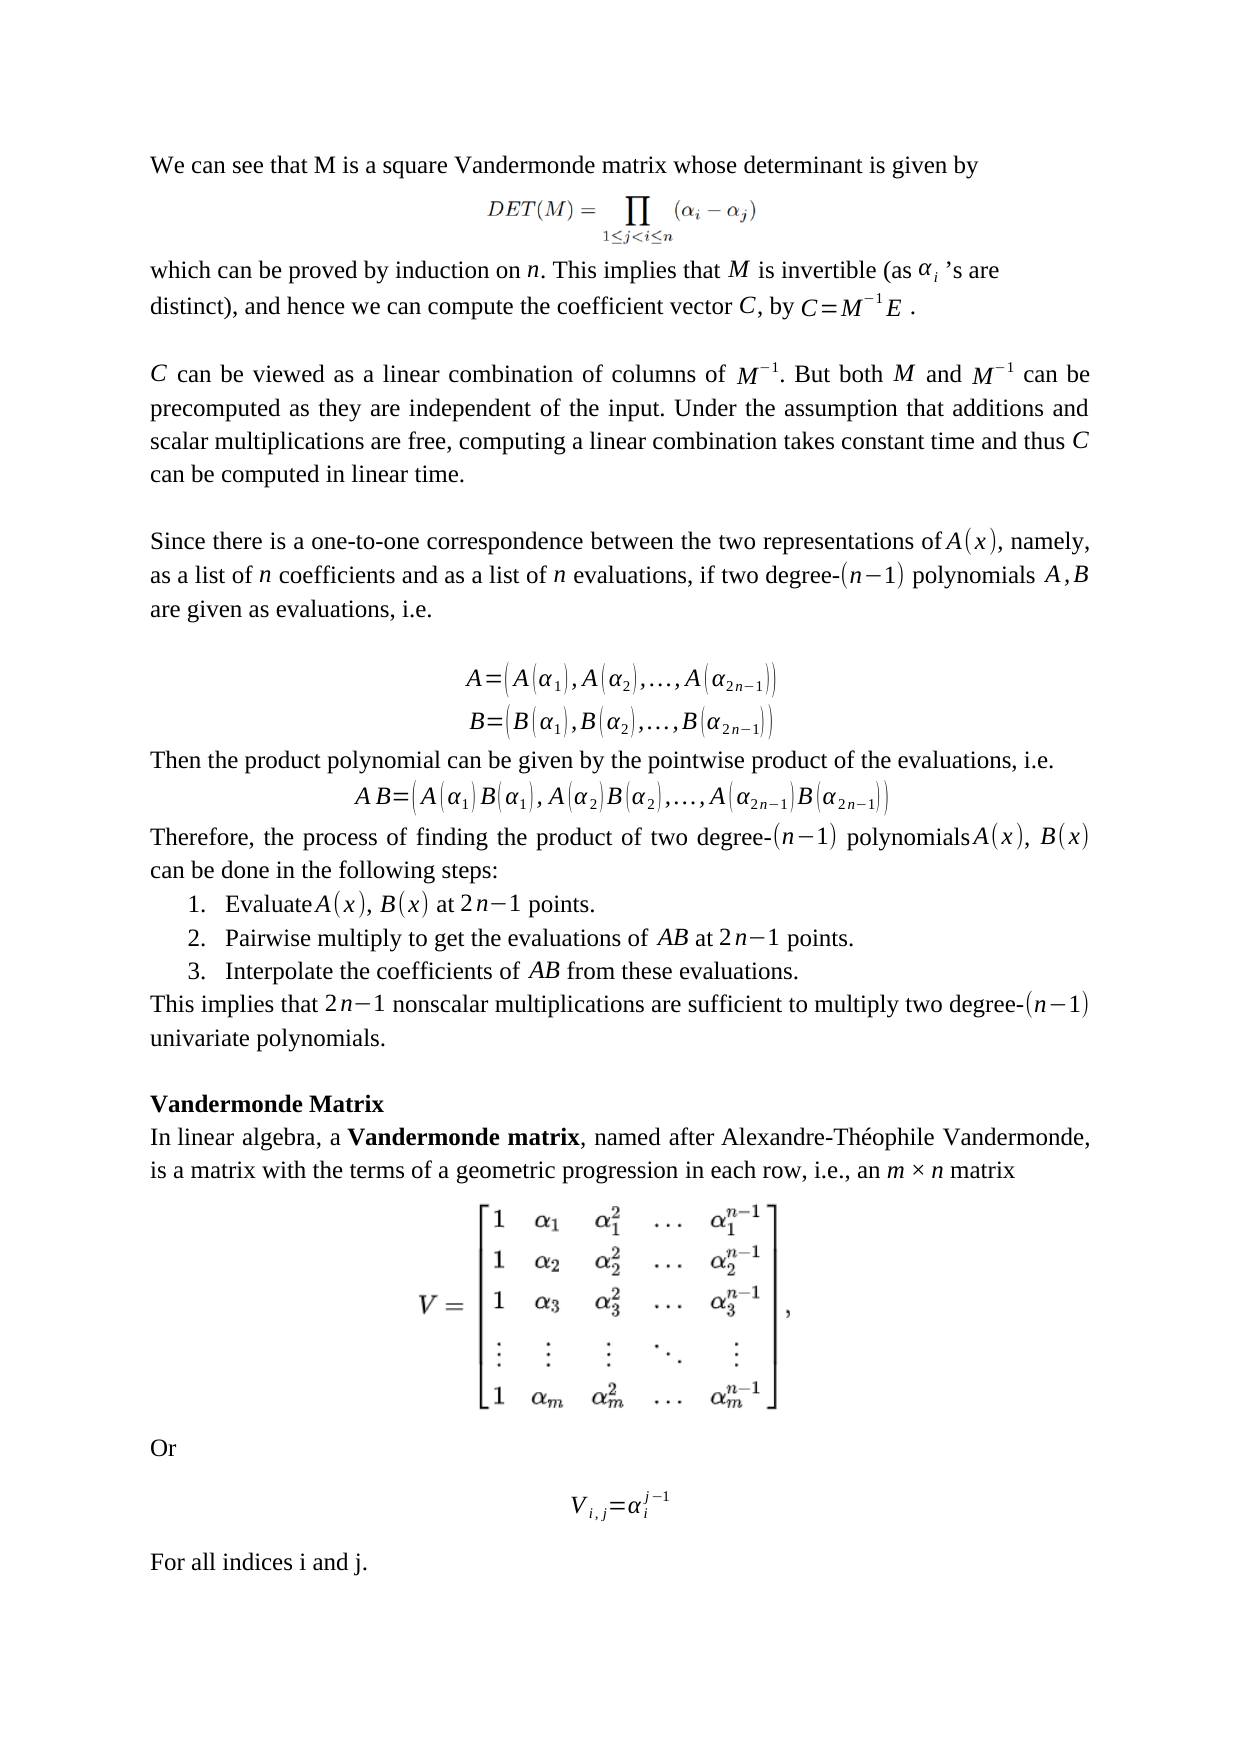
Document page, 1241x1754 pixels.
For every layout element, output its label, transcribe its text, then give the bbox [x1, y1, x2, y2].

text Then the product polynomial can be given by the pointwise product of the evaluations, i.e. [150, 746, 1090, 774]
picture [430, 183, 811, 250]
text Vandermonde Matrix [150, 1089, 1090, 1118]
picture [387, 1188, 853, 1430]
text can be viewed as a linear combination of columns of . But both and can be precomputed as they are independent of the input. Under the assumption that additions and scalar multiplications are free, computing a linear combination takes constant time and thus can be computed in linear time. [150, 358, 1090, 488]
text Therefore, the process of finding the product of two degree- polynomials, can be done in the following steps: [150, 821, 1090, 884]
list Evaluate, at points. [187, 888, 1090, 918]
text Since there is a one-to-one correspondence between the two representations of, namely, as a list of coefficients and as a list of evaluations, if two degree- polynomials are given as evaluations, i.e. [150, 526, 1090, 623]
text which can be proved by induction on . This implies that is invertible (as ’s are distinct), and hence we can compute the coefficient vector , by . [150, 254, 1090, 321]
text Or [150, 1433, 1090, 1462]
text In linear algebra, a Vandermonde matrix, named after Alexandre-Théophile Vandermonde, is a matrix with the terms of a geometric progression in each row, i.e., an m × n matrix [150, 1122, 1090, 1184]
list Interpolate the coefficients of from these evaluations. [187, 956, 1090, 984]
text This implies that nonscalar multiplications are sufficient to multiply two degree- univariate polynomials. [150, 989, 1090, 1052]
text For all indices i and j. [150, 1547, 1090, 1576]
text We can see that M is a square Vandermonde matrix whose determinant is given by [150, 150, 1090, 179]
list Pairwise multiply to get the evaluations of at points. [187, 923, 1090, 952]
